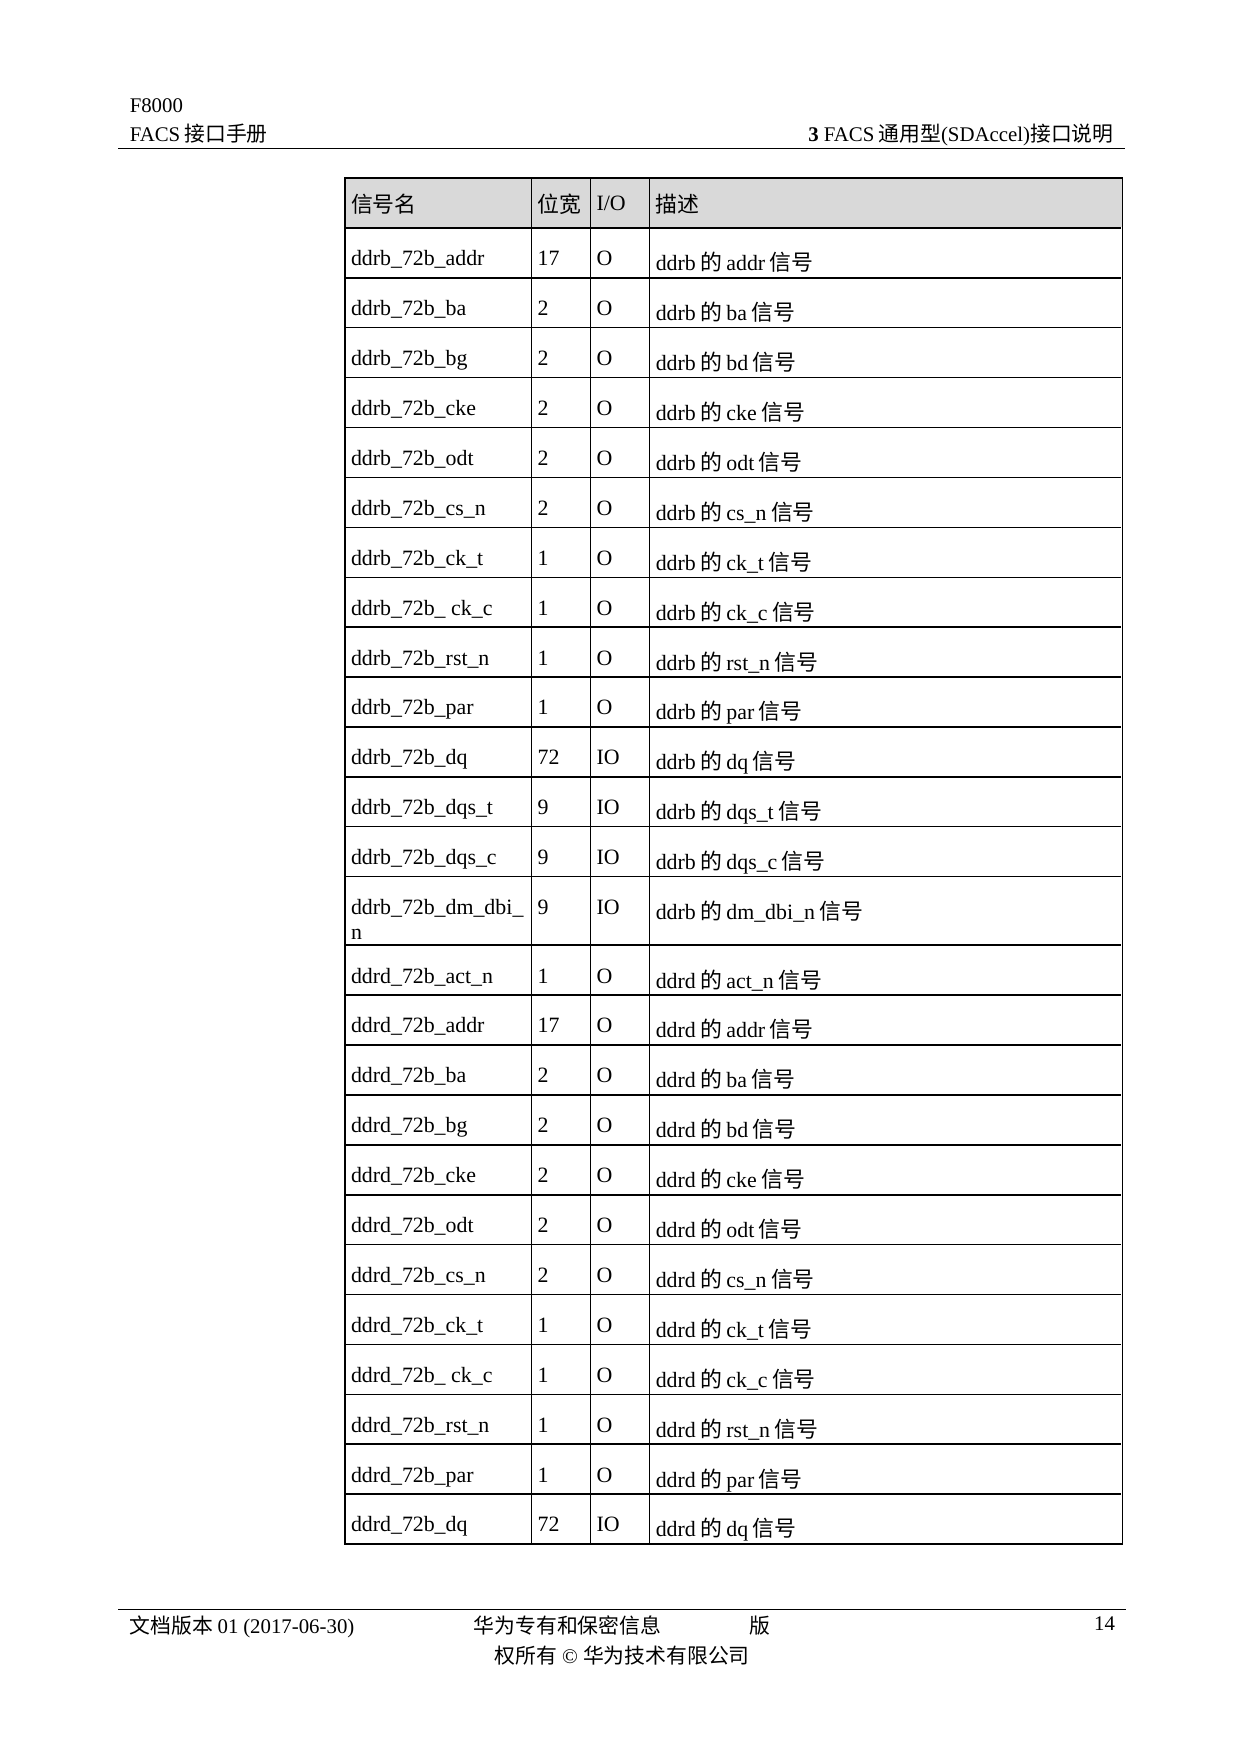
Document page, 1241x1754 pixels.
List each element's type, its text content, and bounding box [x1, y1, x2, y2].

table_cell O [591, 328, 649, 377]
table_cell ddrb的ck_c信号 [650, 576, 1122, 626]
table_cell IO [591, 778, 649, 826]
table_cell ddrd_72b_ ck_c [346, 1345, 531, 1393]
table_cell ddrd的ck_t信号 [650, 1294, 1122, 1343]
table_cell 2 [532, 428, 590, 477]
table_cell O [591, 1196, 649, 1244]
table_cell ddrd_72b_act_n [346, 946, 531, 994]
table_cell O [591, 678, 649, 726]
table_cell 17 [532, 996, 590, 1044]
table_cell O [591, 996, 649, 1044]
table_header 位宽 [532, 179, 590, 227]
table_cell ddrb的ck_t信号 [650, 526, 1122, 576]
table_cell 1 [532, 946, 590, 994]
table_cell IO [591, 827, 649, 876]
table_cell O [591, 428, 649, 477]
table_cell 2 [532, 1245, 590, 1294]
table_cell ddrb的dm_dbi_n信号 [650, 876, 1122, 944]
table_cell O [591, 1146, 649, 1194]
table_cell 1 [532, 1395, 590, 1443]
table_cell 1 [532, 1345, 590, 1393]
table_cell 1 [532, 678, 590, 726]
table_cell 2 [532, 1046, 590, 1094]
table_cell ddrd_72b_rst_n [346, 1395, 531, 1443]
table_cell 1 [532, 628, 590, 676]
table_cell O [591, 1445, 649, 1493]
table_cell 72 [532, 728, 590, 776]
table_cell ddrd_72b_bg [346, 1096, 531, 1144]
table_cell O [591, 1295, 649, 1343]
table_cell O [591, 279, 649, 327]
table_cell O [591, 1345, 649, 1393]
table_cell ddrb的par信号 [650, 676, 1122, 726]
table_cell 1 [532, 1295, 590, 1343]
table_cell ddrb_72b_cke [346, 378, 531, 427]
table_cell ddrd的odt信号 [650, 1194, 1122, 1244]
table_cell ddrd的ck_c信号 [650, 1344, 1122, 1393]
table_cell 1 [532, 528, 590, 576]
table_cell ddrd的rst_n信号 [650, 1394, 1122, 1443]
table_cell ddrd_72b_par [346, 1445, 531, 1493]
table_cell ddrb_72b_odt [346, 428, 531, 477]
table_cell ddrb的cke信号 [650, 377, 1122, 427]
table_cell 9 [532, 877, 590, 944]
table_cell O [591, 478, 649, 526]
table_cell ddrb的rst_n信号 [650, 626, 1122, 676]
table_cell ddrb的odt信号 [650, 427, 1122, 477]
table_cell ddrb的ba信号 [650, 277, 1122, 327]
table_cell ddrd的cke信号 [650, 1144, 1122, 1194]
table_cell ddrd_72b_cke [346, 1146, 531, 1194]
table_cell 2 [532, 478, 590, 526]
table_header 信号名 [346, 179, 531, 227]
table_cell 9 [532, 827, 590, 876]
table_cell ddrb_72b_rst_n [346, 628, 531, 676]
table_cell O [591, 578, 649, 626]
table_cell ddrb的addr信号 [650, 227, 1122, 277]
table_cell ddrd_72b_addr [346, 996, 531, 1044]
table_cell ddrd_72b_odt [346, 1196, 531, 1244]
table_cell 2 [532, 1096, 590, 1144]
table_cell ddrb_72b_dqs_c [346, 827, 531, 876]
table_cell ddrb_72b_par [346, 678, 531, 726]
table_cell O [591, 229, 649, 277]
table_cell 1 [532, 1445, 590, 1493]
table_cell 72 [532, 1495, 590, 1543]
table_cell IO [591, 728, 649, 776]
table_cell O [591, 1046, 649, 1094]
table_cell ddrd的par信号 [650, 1443, 1122, 1493]
table_cell O [591, 378, 649, 427]
table_header I/O [591, 179, 649, 227]
table_cell O [591, 1395, 649, 1443]
table_cell ddrb的dqs_c信号 [650, 826, 1122, 876]
table_cell ddrb的cs_n信号 [650, 477, 1122, 526]
table_cell ddrd的act_n信号 [650, 944, 1122, 994]
table_cell ddrb_72b_dm_dbi_n [346, 877, 531, 944]
table_cell ddrd_72b_cs_n [346, 1245, 531, 1294]
table_cell IO [591, 877, 649, 944]
table_cell ddrb_72b_ba [346, 279, 531, 327]
table_cell ddrb_72b_dqs_t [346, 778, 531, 826]
table_cell O [591, 1245, 649, 1294]
table_cell 1 [532, 578, 590, 626]
table_cell O [591, 946, 649, 994]
table_cell ddrd的ba信号 [650, 1044, 1122, 1094]
table_cell ddrb_72b_bg [346, 328, 531, 377]
table_cell 2 [532, 378, 590, 427]
table_cell 2 [532, 1196, 590, 1244]
table_cell ddrb的bd信号 [650, 327, 1122, 377]
table_cell ddrb的dqs_t信号 [650, 776, 1122, 826]
table_cell 9 [532, 778, 590, 826]
table_cell 2 [532, 279, 590, 327]
table_cell IO [591, 1495, 649, 1543]
table_cell O [591, 1096, 649, 1144]
table_cell ddrb_72b_cs_n [346, 478, 531, 526]
table_cell ddrd的bd信号 [650, 1094, 1122, 1144]
table_cell O [591, 528, 649, 576]
table_cell 2 [532, 1146, 590, 1194]
table_cell O [591, 628, 649, 676]
table_cell ddrb_72b_ck_t [346, 528, 531, 576]
table_header 描述 [650, 179, 1122, 227]
table_cell ddrd的cs_n信号 [650, 1244, 1122, 1294]
table_cell ddrb_72b_ ck_c [346, 578, 531, 626]
table_cell 2 [532, 328, 590, 377]
table_cell ddrb_72b_addr [346, 229, 531, 277]
table_cell ddrb的dq信号 [650, 726, 1122, 776]
table_cell ddrd_72b_dq [346, 1495, 531, 1543]
table_cell 17 [532, 229, 590, 277]
table_cell ddrd_72b_ck_t [346, 1295, 531, 1343]
table_cell ddrd_72b_ba [346, 1046, 531, 1094]
table_cell ddrb_72b_dq [346, 728, 531, 776]
table_cell ddrd的dq信号 [650, 1493, 1122, 1543]
table_cell ddrd的addr信号 [650, 994, 1122, 1044]
